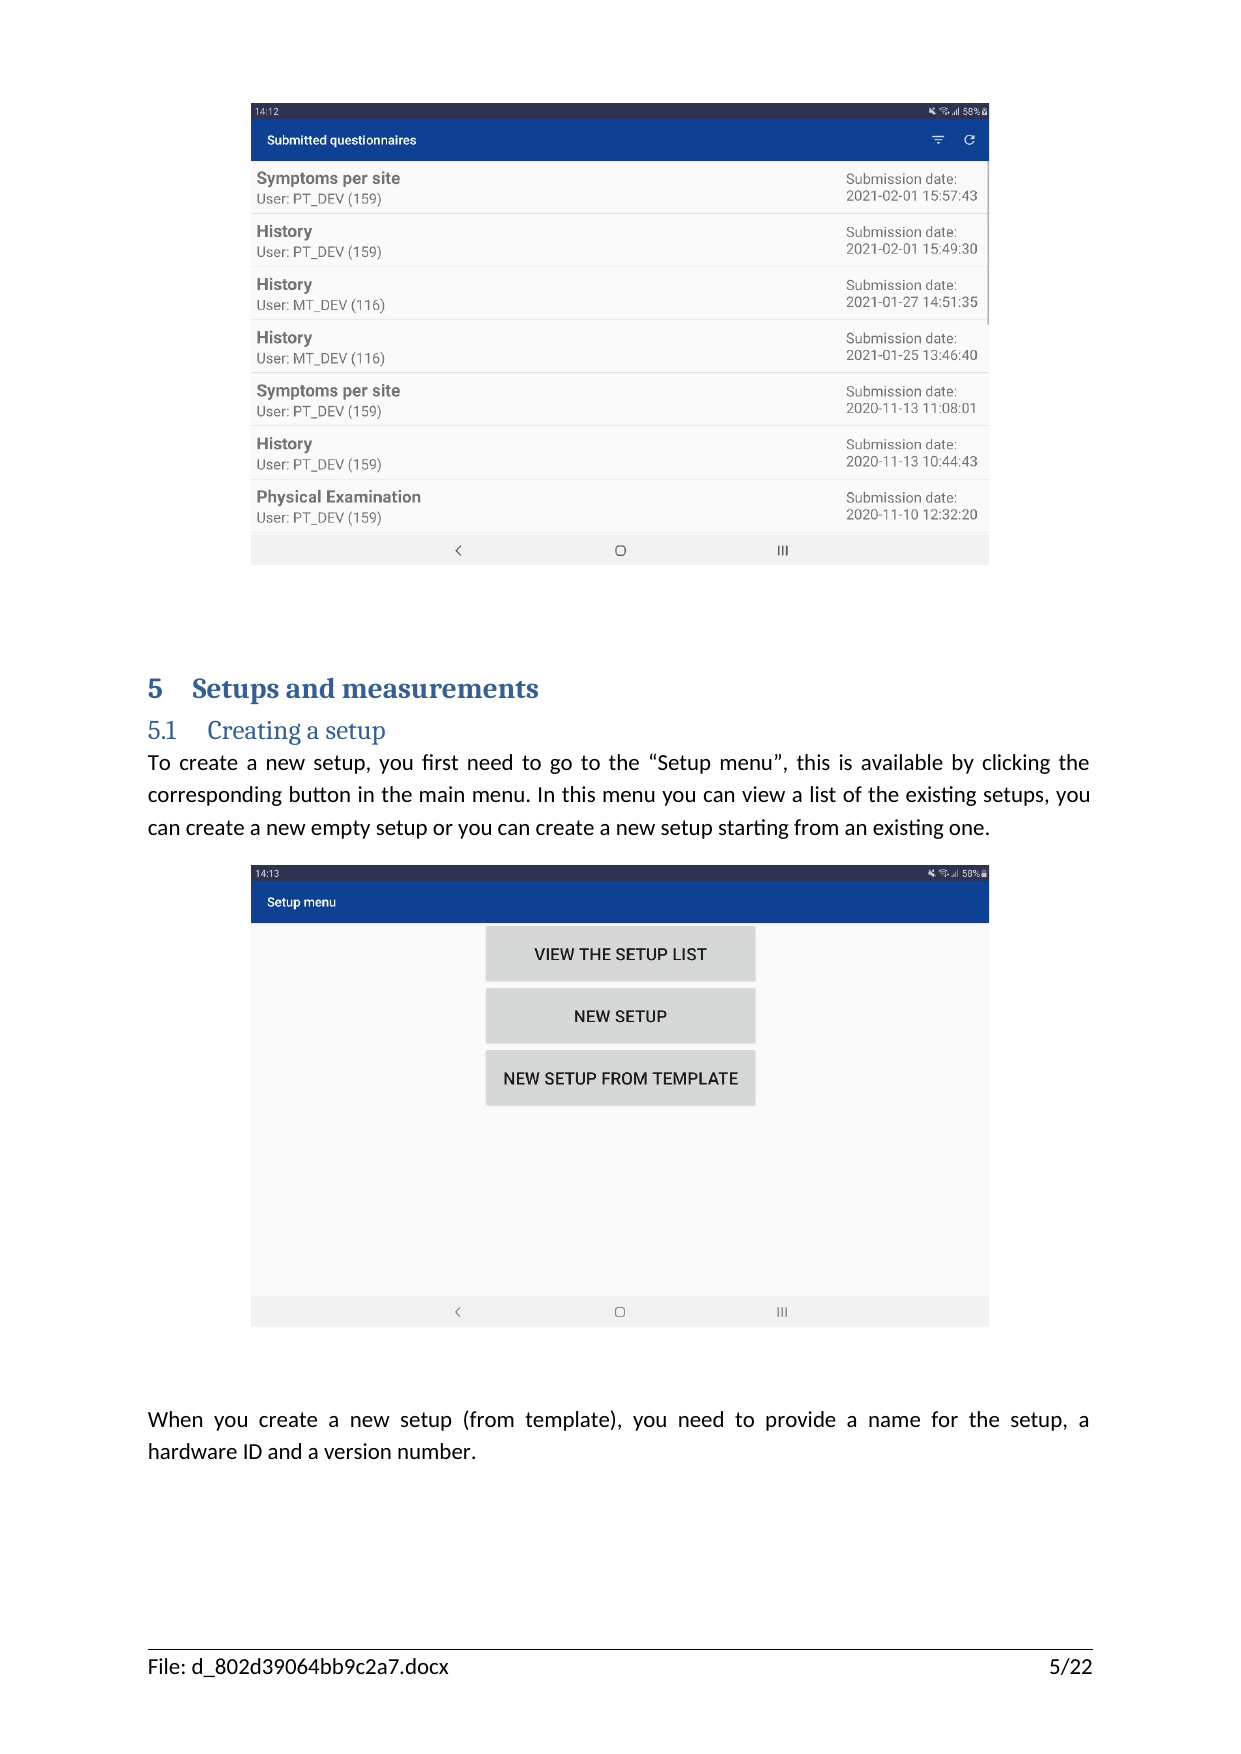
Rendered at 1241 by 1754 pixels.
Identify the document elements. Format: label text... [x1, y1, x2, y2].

subtitle Creating a setup [148, 715, 1093, 746]
picture [251, 103, 990, 565]
text To create a new setup, you first need to go to the “Setup menu”, this is available by clicking the corresponding button in the main menu. In this menu you can view a list of the existing setups, you can create a new empty setup or you can create a new setup starting from an existing one. [148, 748, 1093, 841]
subtitle Setups and measurements [148, 672, 1093, 706]
text When you create a new setup (from template), you need to provide a name for the setup, a hardware ID and a version number. [148, 1405, 1093, 1465]
picture [251, 865, 990, 1327]
